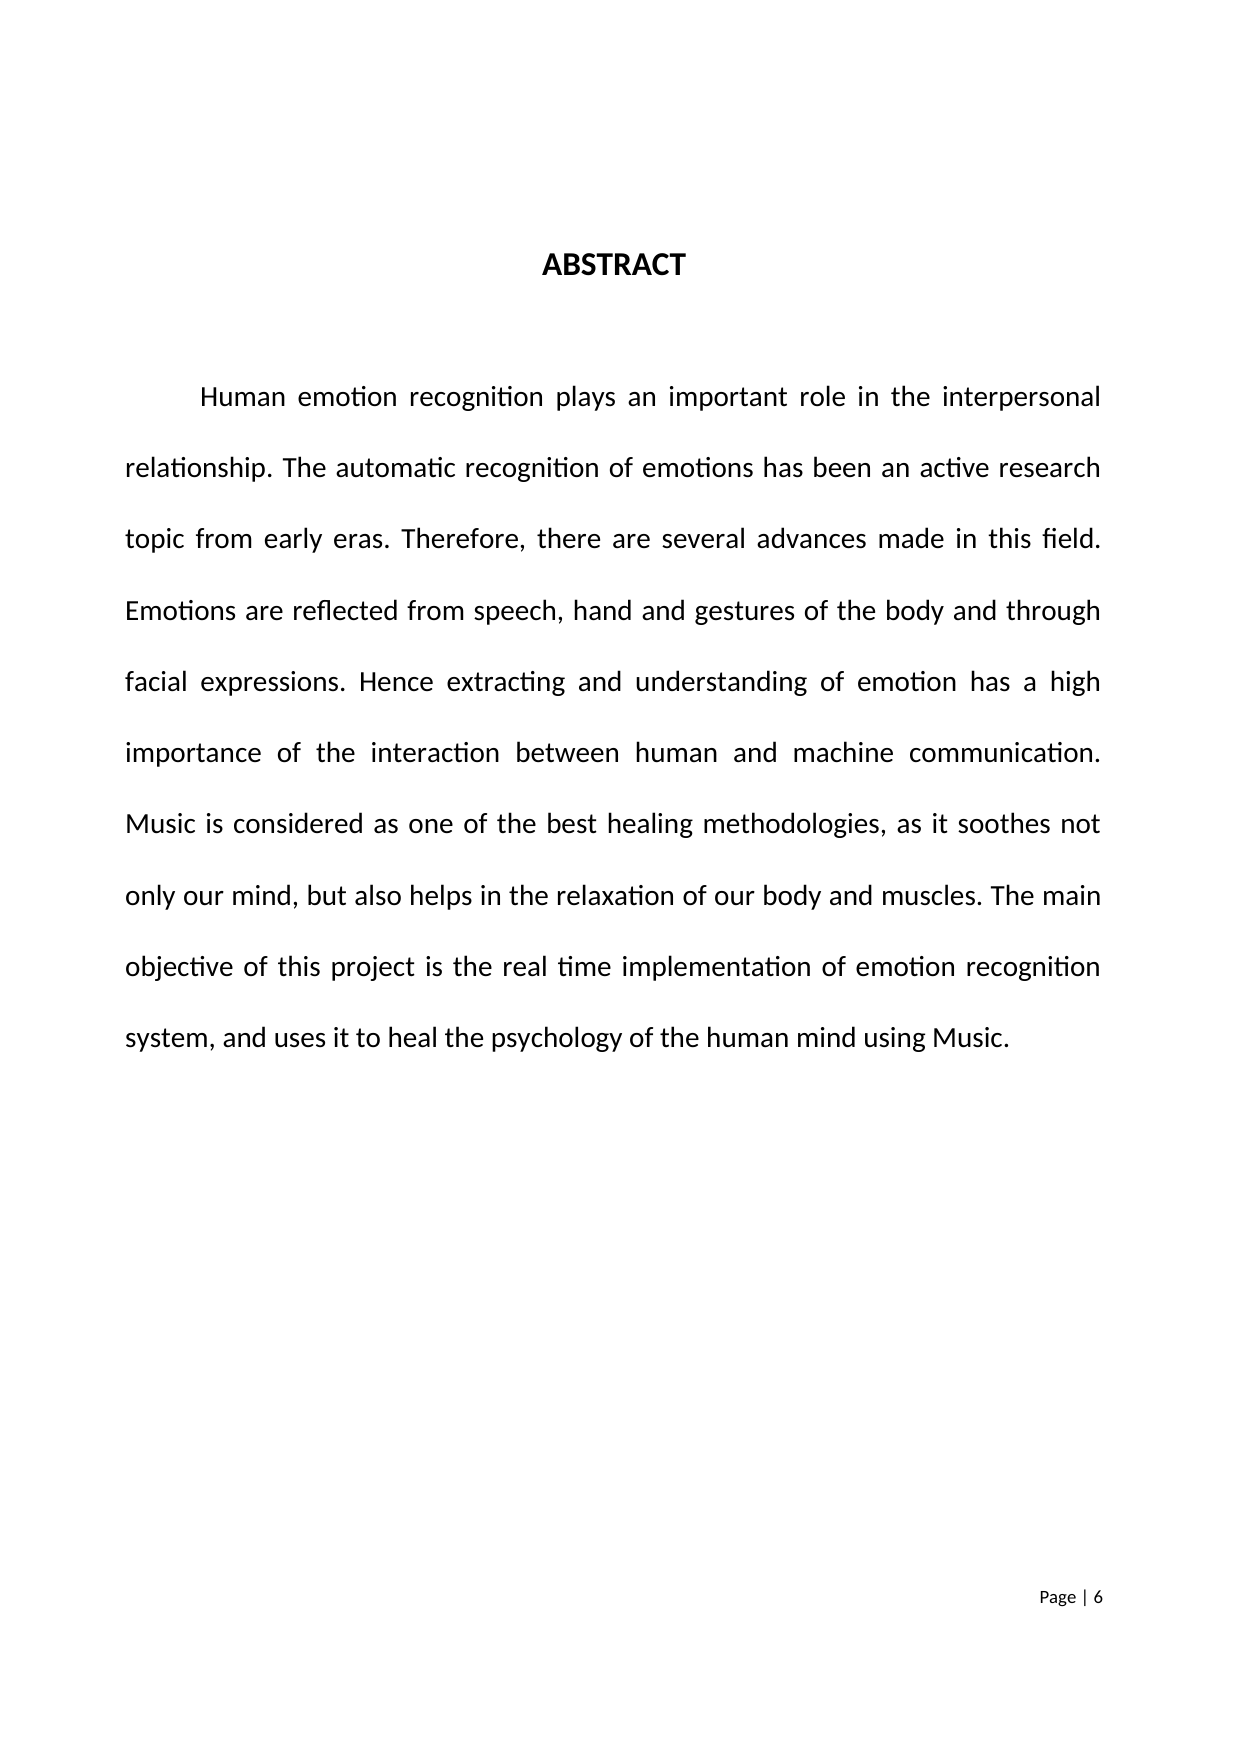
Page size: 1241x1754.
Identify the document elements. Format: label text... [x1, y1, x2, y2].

subtitle ABSTRACT [125, 243, 1103, 284]
text Human emotion recognition plays an important role in the interpersonal relationship. The automatic recognition of emotions has been an active research topic from early eras. Therefore, there are several advances made in this field. Emotions are reflected from speech, hand and gestures of the body and through facial expressions. Hence extracting and understanding of emotion has a high importance of the interaction between human and machine communication. Music is considered as one of the best healing methodologies, as it soothes not only our mind, but also helps in the relaxation of our body and muscles. The main objective of this project is the real time implementation of emotion recognition system, and uses it to heal the psychology of the human mind using Music. [125, 378, 1103, 1055]
